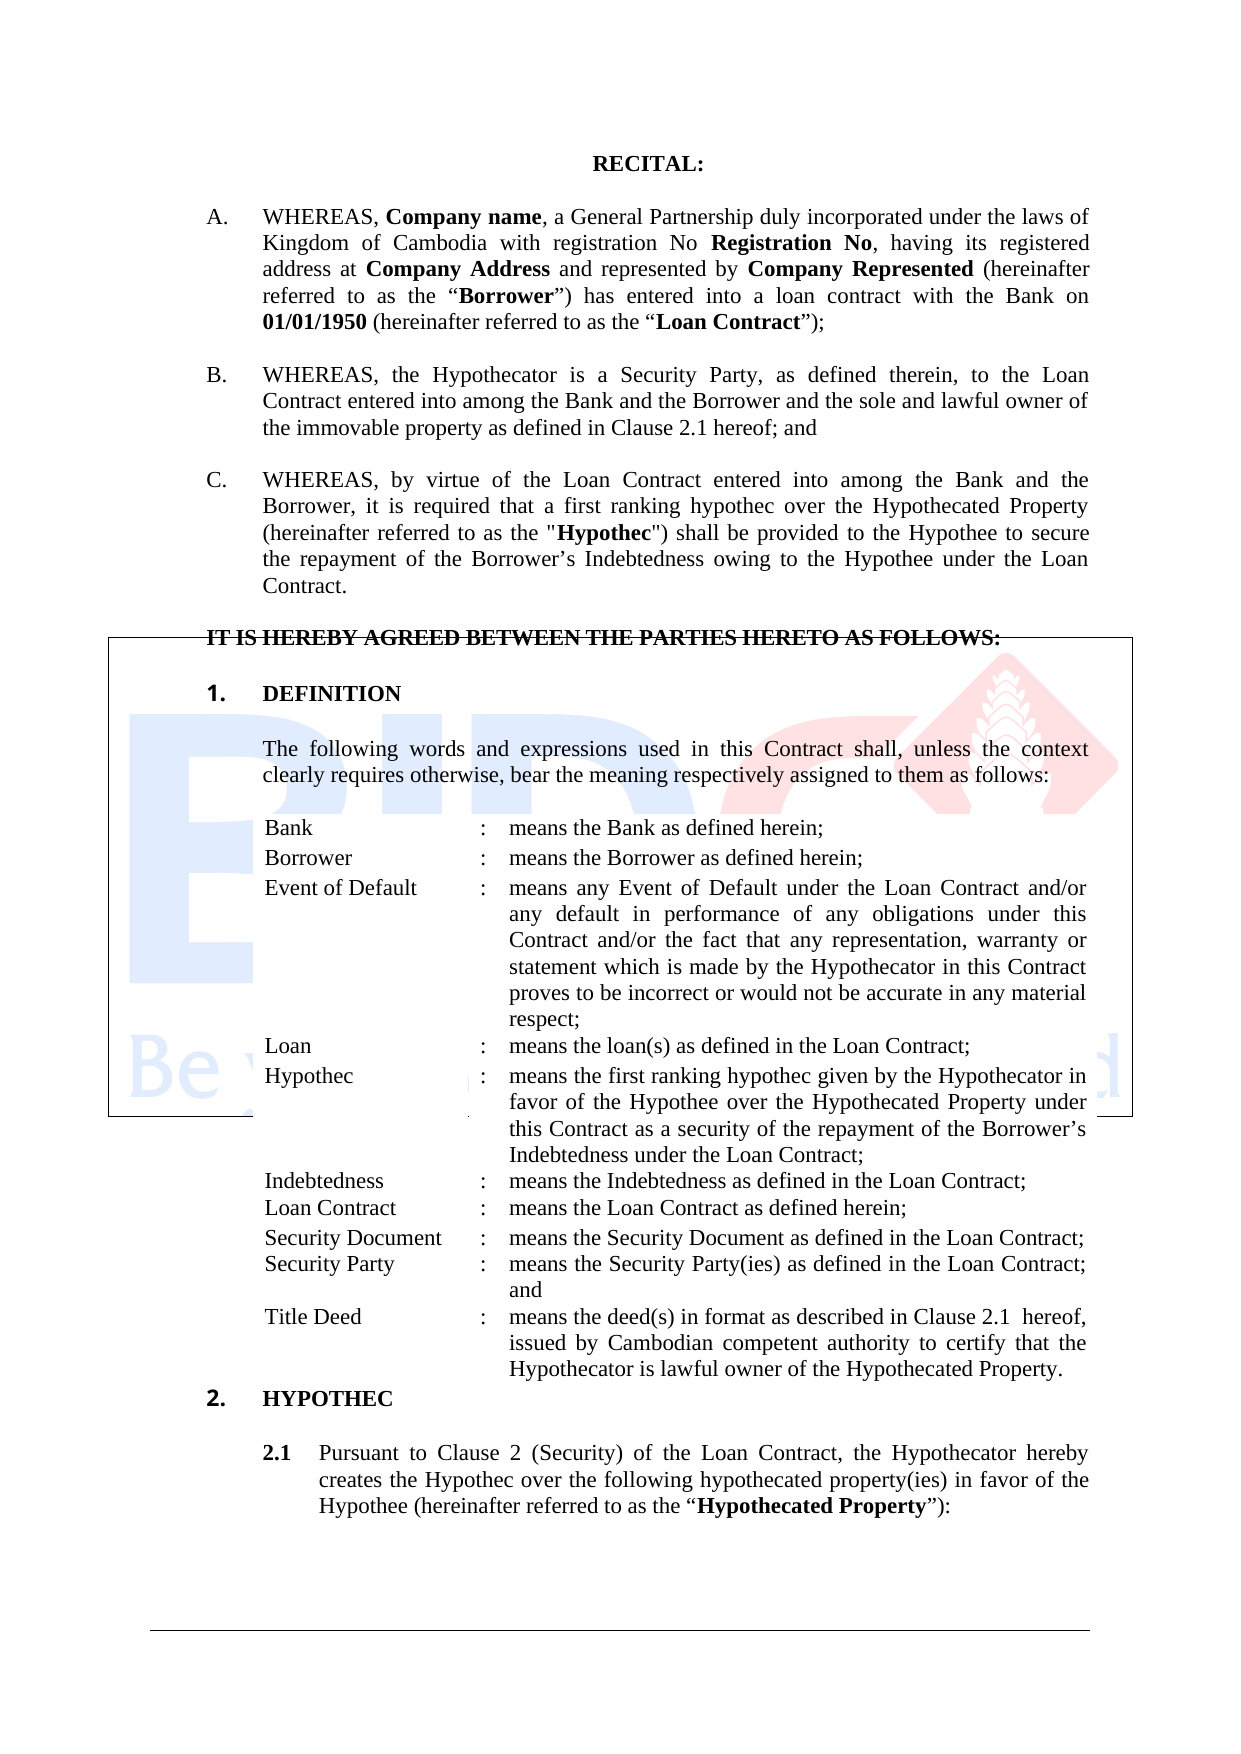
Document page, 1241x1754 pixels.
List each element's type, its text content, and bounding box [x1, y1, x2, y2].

list HYPOTHEC [206, 1382, 1090, 1413]
table_cell means the first ranking hypothec given by the Hypothecator in favor of the Hypothee over the Hypothecated Property under this Contract as a security of the repayment of the Borrower’s Indebtedness under the Loan Contract; [498, 1062, 1097, 1167]
list Pursuant to Clause 2 (Security) of the Loan Contract, the Hypothecator hereby creates the Hypothec over the following hypothecated property(ies) in favor of the Hypothee (hereinafter referred to as the “Hypothecated Property”): [262, 1439, 1090, 1518]
table_cell Security Document [253, 1224, 468, 1250]
table_cell means the Loan Contract as defined herein; [498, 1194, 1097, 1224]
table_cell means the deed(s) in format as described in Clause 2.1 hereof, issued by Cambodian competent authority to certify that the Hypothecator is lawful owner of the Hypothecated Property. [498, 1303, 1097, 1382]
table_cell Borrower [253, 844, 468, 874]
table_cell means any Event of Default under the Loan Contract and/or any default in performance of any obligations under this Contract and/or the fact that any representation, warranty or statement which is made by the Hypothecator in this Contract proves to be incorrect or would not be accurate in any material respect; [498, 874, 1097, 1032]
table_cell : [469, 1250, 498, 1303]
table_header Bank [253, 814, 468, 844]
text IT IS HEREBY AGREED BETWEEN THE PARTIES HERETO AS FOLLOWS: [206, 624, 1090, 651]
table_cell Security Party [253, 1250, 468, 1303]
table_cell Title Deed [253, 1303, 468, 1382]
table_cell means the Borrower as defined herein; [498, 844, 1097, 874]
table_cell Hypothec [253, 1062, 468, 1167]
table_cell : [469, 844, 498, 874]
table_cell : [469, 1224, 498, 1250]
text RECITAL: [206, 150, 1090, 176]
table_cell means the Security Document as defined in the Loan Contract; [498, 1224, 1097, 1250]
table_cell Indebtedness [253, 1167, 468, 1194]
table_cell : [469, 1194, 498, 1224]
list WHEREAS, the Hypothecator is a Security Party, as defined therein, to the Loan Contract entered into among the Bank and the Borrower and the sole and lawful owner of the immovable property as defined in Clause 2.1 hereof; and [206, 361, 1090, 440]
list Definition [206, 677, 1090, 708]
table_cell : [469, 1303, 498, 1382]
table_cell Event of Default [253, 874, 468, 1032]
table_cell : [469, 1062, 498, 1167]
table_cell Loan [253, 1032, 468, 1062]
table_header means the Bank as defined herein; [498, 814, 1097, 844]
table_cell means the loan(s) as defined in the Loan Contract; [498, 1032, 1097, 1062]
table_cell Loan Contract [253, 1194, 468, 1224]
list WHEREAS, by virtue of the Loan Contract entered into among the Bank and the Borrower, it is required that a first ranking hypothec over the Hypothecated Property (hereinafter referred to as the "Hypothec") shall be provided to the Hypothee to secure the repayment of the Borrower’s Indebtedness owing to the Hypothee under the Loan Contract. [206, 466, 1090, 598]
list WHEREAS, Company name, a General Partnership duly incorporated under the laws of Kingdom of Cambodia with registration No Registration No, having its registered address at Company Address and represented by Company Represented (hereinafter referred to as the “Borrower”) has entered into a loan contract with the Bank on 01/01/1950 (hereinafter referred to as the “Loan Contract”); [206, 203, 1090, 334]
table_header : [469, 814, 498, 844]
table_cell means the Indebtedness as defined in the Loan Contract; [498, 1167, 1097, 1194]
table_cell : [469, 874, 498, 1032]
table_cell means the Security Party(ies) as defined in the Loan Contract; and [498, 1250, 1097, 1303]
table_cell : [469, 1167, 498, 1194]
table_cell : [469, 1032, 498, 1062]
text The following words and expressions used in this Contract shall, unless the context clearly requires otherwise, bear the meaning respectively assigned to them as follows: [262, 735, 1090, 787]
